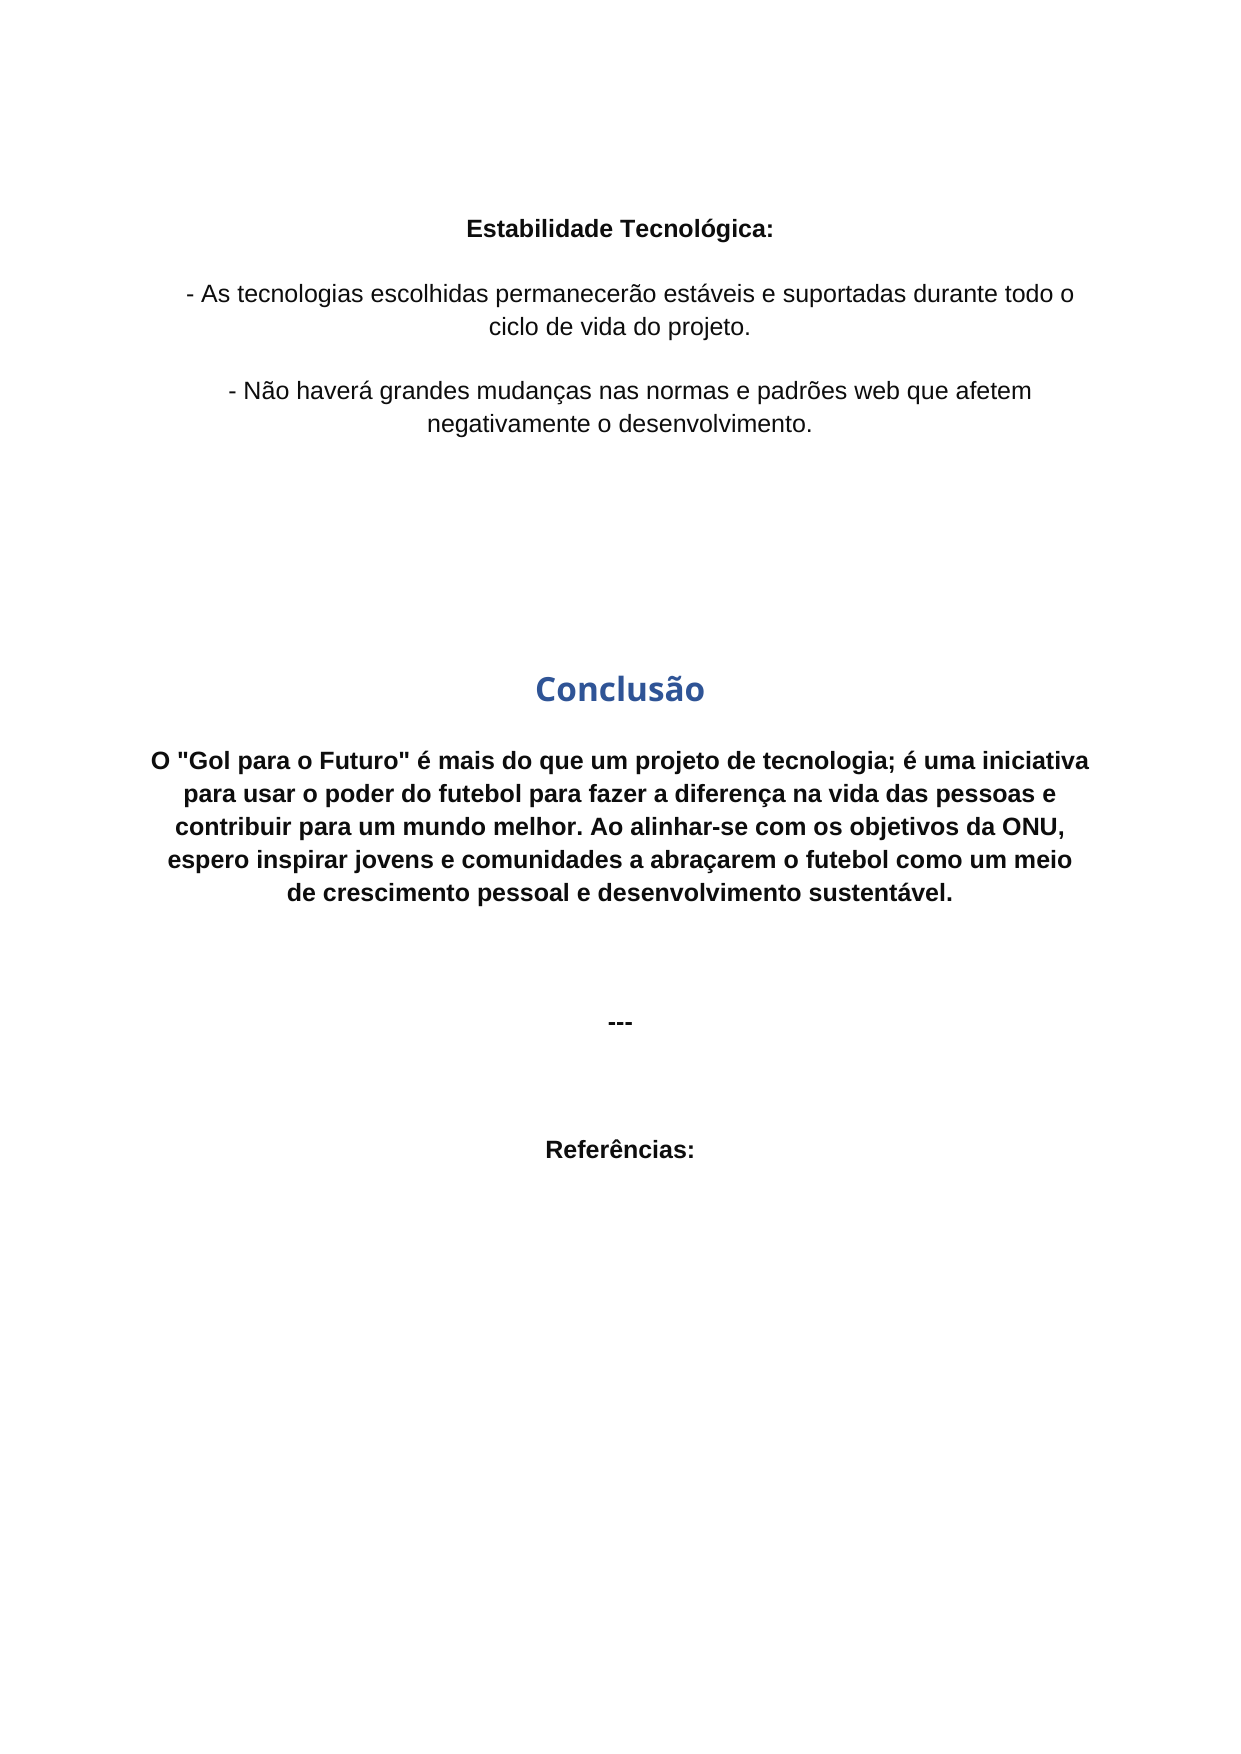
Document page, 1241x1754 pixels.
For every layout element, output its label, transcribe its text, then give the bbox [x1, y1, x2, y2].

text O "Gol para o Futuro" é mais do que um projeto de tecnologia; é uma iniciativa para usar o poder do futebol para fazer a diferença na vida das pessoas e contribuir para um mundo melhor. Ao alinhar-se com os objetivos da ONU, espero inspirar jovens e comunidades a abraçarem o futebol como um meio de crescimento pessoal e desenvolvimento sustentável. [150, 746, 1090, 907]
subtitle Conclusão [150, 666, 1090, 711]
text Estabilidade Tecnológica: [150, 214, 1090, 243]
text --- [150, 1007, 1090, 1036]
text - As tecnologias escolhidas permanecerão estáveis e suportadas durante todo o ciclo de vida do projeto. [150, 278, 1090, 340]
text Referências: [150, 1135, 1090, 1164]
text - Não haverá grandes mudanças nas normas e padrões web que afetem negativamente o desenvolvimento. [150, 376, 1090, 438]
